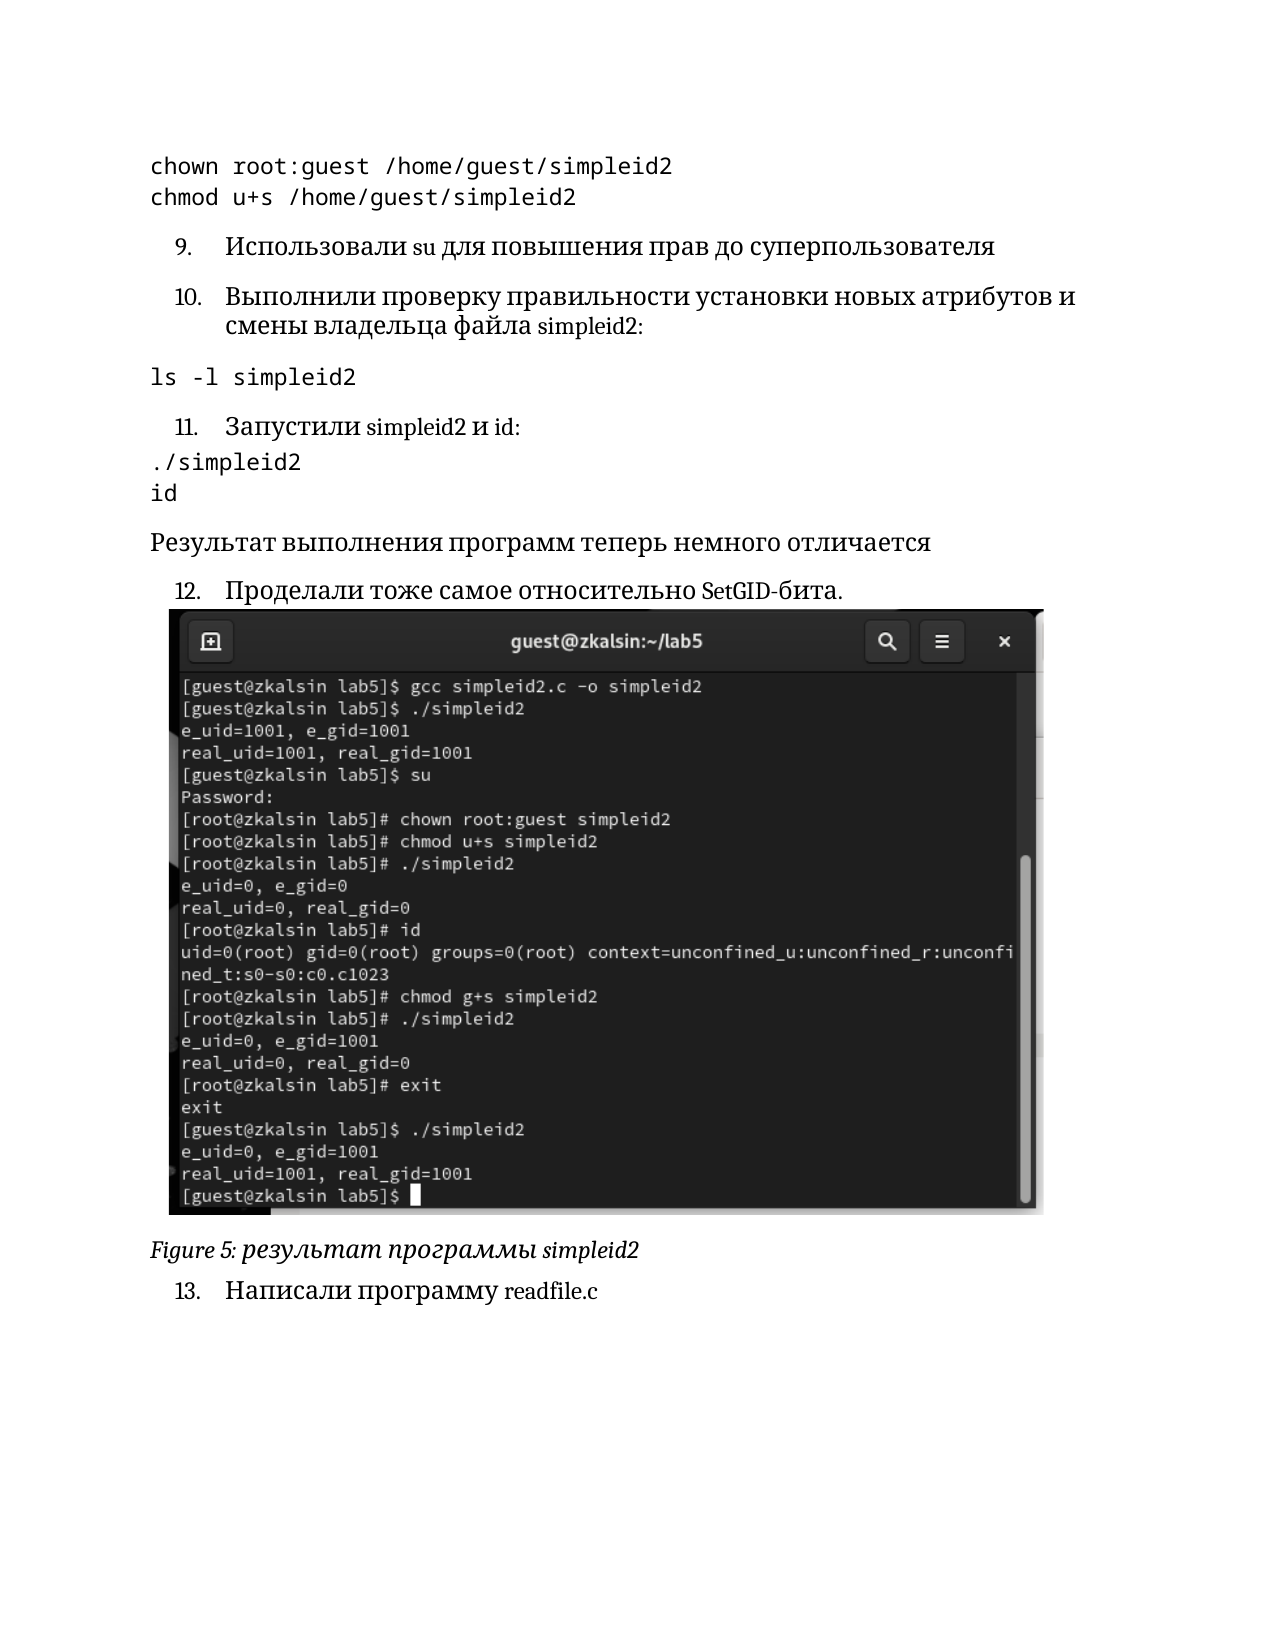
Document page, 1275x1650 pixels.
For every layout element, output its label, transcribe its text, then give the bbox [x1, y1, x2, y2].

text Figure 5: результат программы simpleid2 [150, 1236, 1125, 1264]
list Выполнили проверку правильности установки новых атрибутов и смены владельца файла simpleid2: [175, 283, 1125, 340]
text ./simpleid2 id [150, 446, 1125, 508]
picture [168, 609, 1044, 1215]
text ls -l simpleid2 [150, 361, 1125, 392]
list Написали программу readfile.c [175, 1277, 1125, 1306]
text chown root:guest /home/guest/simpleid2 chmod u+s /home/guest/simpleid2 [150, 150, 1125, 212]
text Результат выполнения программ теперь немного отличается [150, 529, 1125, 558]
list Запустили simpleid2 и id: [175, 413, 1125, 442]
list Проделали тоже самое относительно SetGID-бита. [175, 577, 1125, 605]
list Использовали su для повышения прав до суперпользователя [175, 233, 1125, 262]
